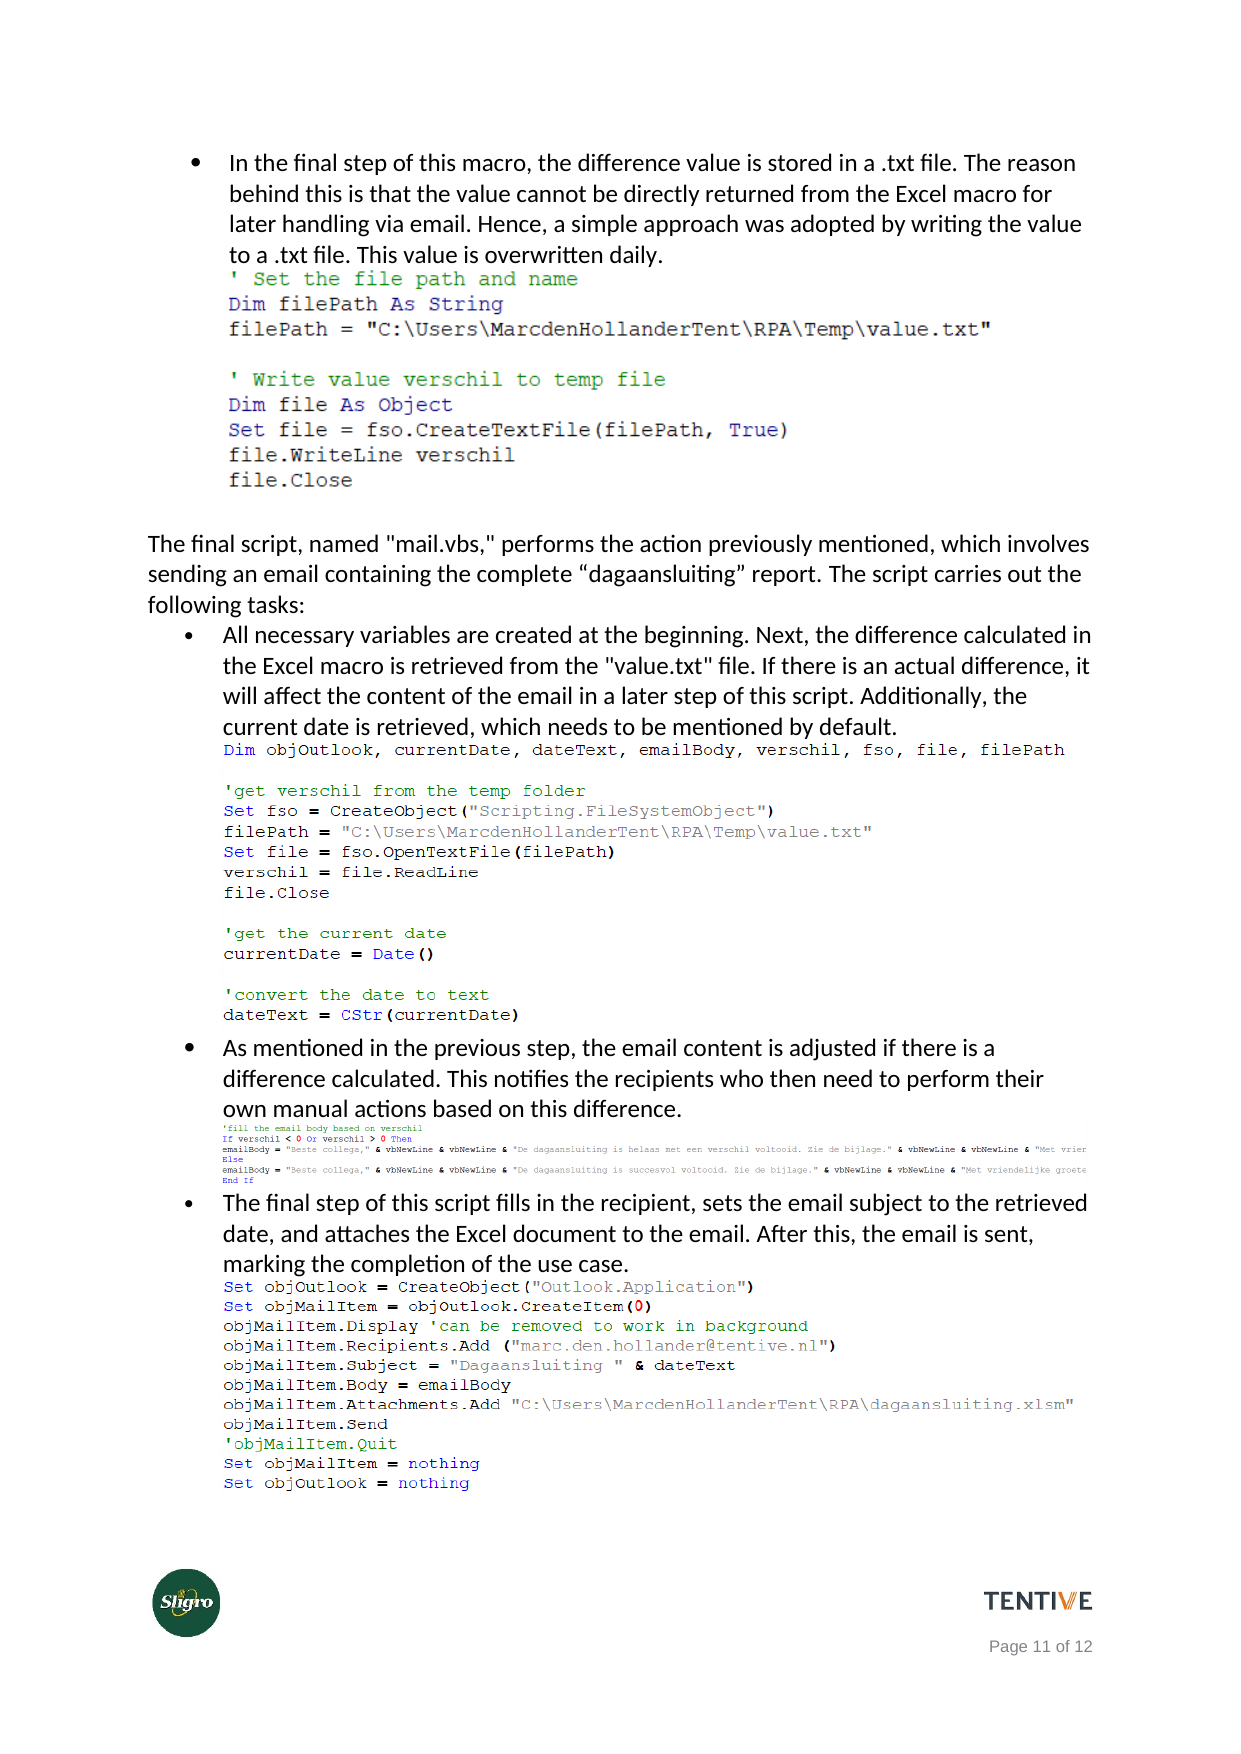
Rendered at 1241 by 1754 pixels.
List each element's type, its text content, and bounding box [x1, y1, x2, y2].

picture [222, 1278, 1079, 1495]
picture [228, 269, 992, 498]
picture [147, 1566, 224, 1640]
picture [222, 741, 1073, 1033]
picture [222, 1123, 1087, 1188]
picture [984, 1591, 1093, 1611]
text The final script, named "mail.vbs," performs the action previously mentioned, which involves sending an email containing the complete “dagaansluiting” report. The script carries out the following tasks: [148, 528, 1093, 619]
